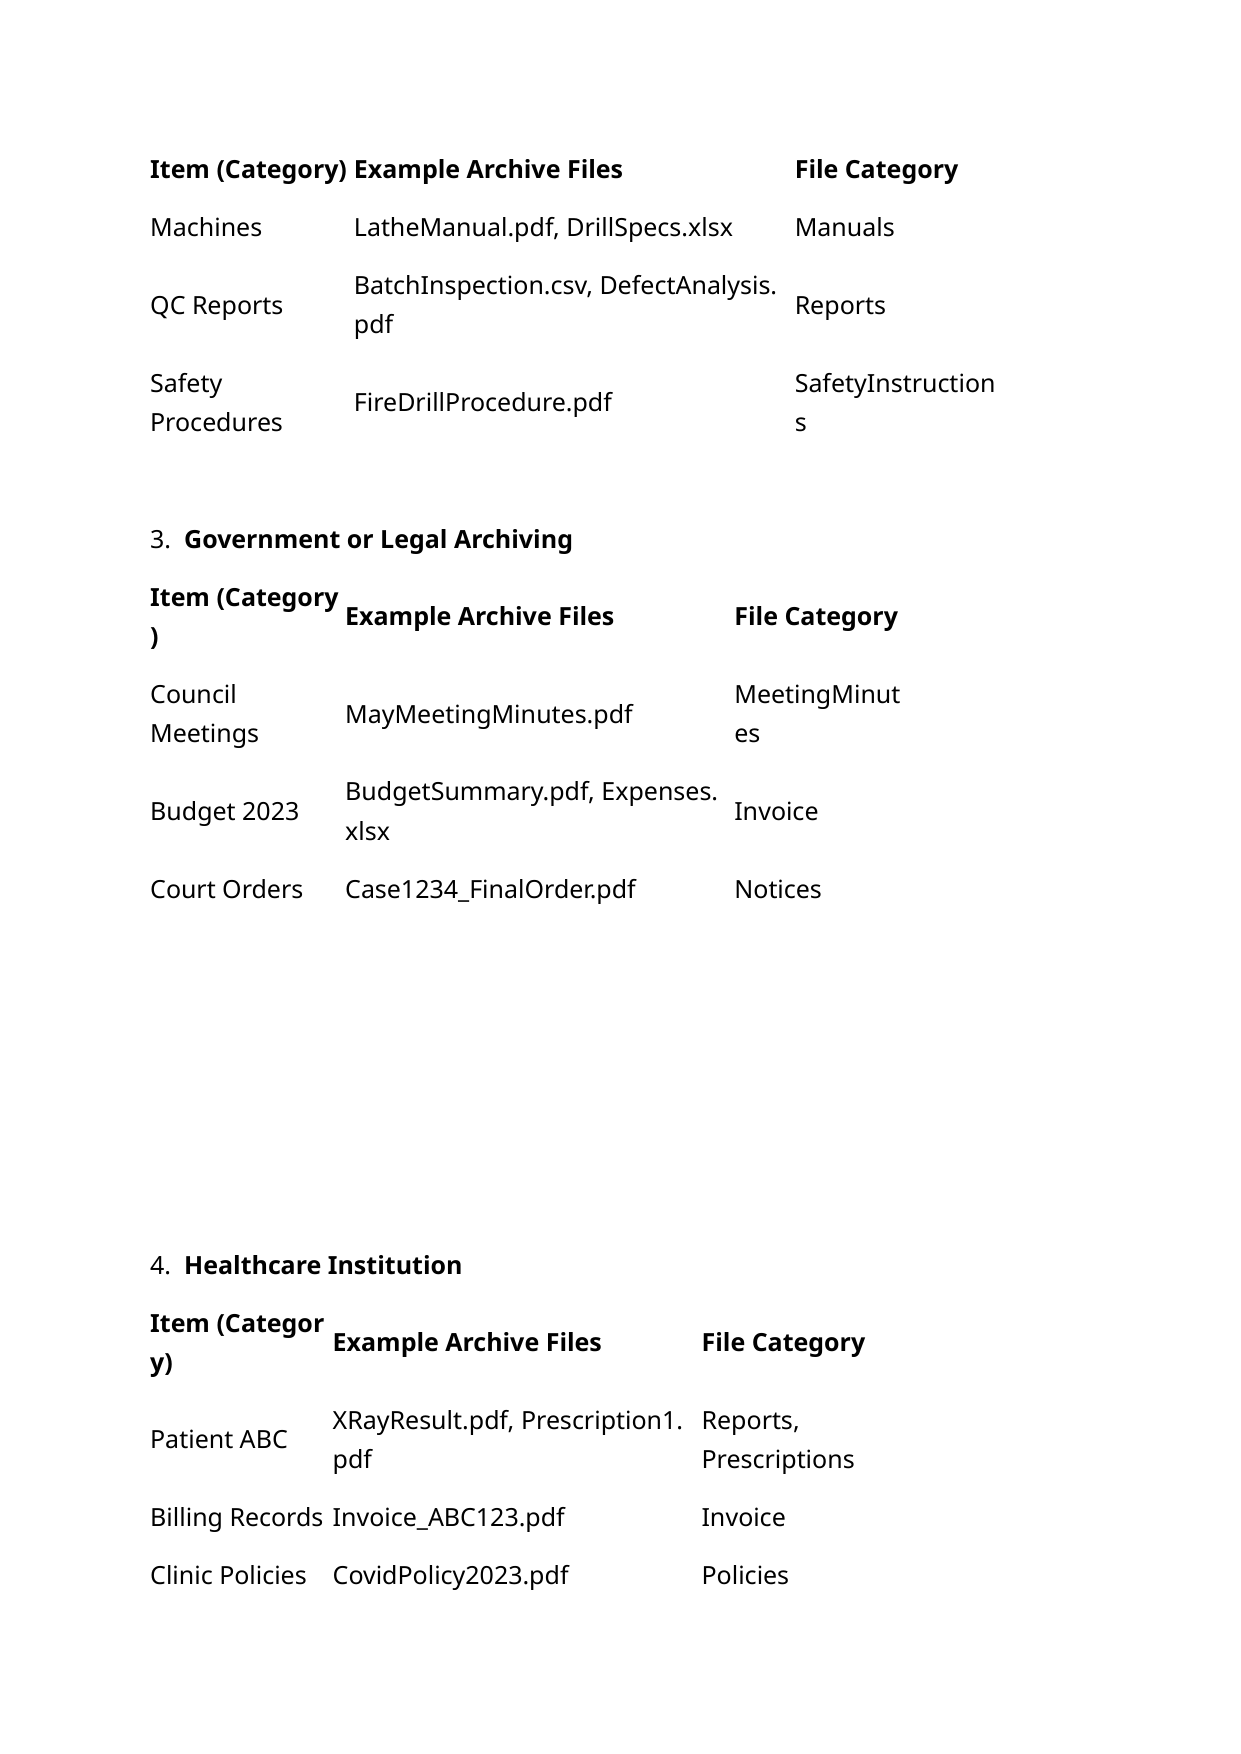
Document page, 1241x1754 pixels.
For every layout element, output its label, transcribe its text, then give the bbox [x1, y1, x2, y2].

table_cell XRayResult.pdf, Prescription1.pdf [331, 1401, 700, 1498]
table_header File Category [733, 578, 913, 675]
table_cell Council Meetings [149, 675, 343, 772]
table_header Example Archive Files [331, 1304, 700, 1401]
text 3. Government or Legal Archiving [150, 522, 1090, 556]
table_header Example Archive Files [343, 578, 732, 675]
table_cell Invoice [700, 1498, 947, 1556]
table_cell Budget 2023 [149, 773, 343, 870]
table_cell Patient ABC [149, 1401, 331, 1498]
table_cell Invoice_ABC123.pdf [331, 1498, 700, 1556]
table_cell Manuals [793, 208, 998, 266]
table_cell SafetyInstructions [793, 364, 998, 461]
table_cell Notices [733, 870, 913, 928]
table_cell Machines [149, 208, 352, 266]
table_cell Reports [793, 266, 998, 364]
table_cell Policies [700, 1556, 947, 1614]
table_cell Billing Records [149, 1498, 331, 1556]
table_cell LatheManual.pdf, DrillSpecs.xlsx [352, 208, 793, 266]
table_cell Safety Procedures [149, 364, 352, 461]
table_cell Reports, Prescriptions [700, 1401, 947, 1498]
table_header Item (Category) [149, 1304, 331, 1401]
table_header Example Archive Files [352, 150, 793, 208]
table_cell BudgetSummary.pdf, Expenses.xlsx [343, 773, 732, 870]
table_cell MayMeetingMinutes.pdf [343, 675, 732, 772]
table_header Item (Category) [149, 578, 343, 675]
table_header File Category [700, 1304, 947, 1401]
table_header Item (Category) [149, 150, 352, 208]
table_cell CovidPolicy2023.pdf [331, 1556, 700, 1614]
table_cell Clinic Policies [149, 1556, 331, 1614]
table_cell MeetingMinutes [733, 675, 913, 772]
table_cell FireDrillProcedure.pdf [352, 364, 793, 461]
table_header File Category [793, 150, 998, 208]
table_cell Court Orders [149, 870, 343, 928]
table_cell QC Reports [149, 266, 352, 364]
text 4. Healthcare Institution [150, 1248, 1090, 1282]
table_cell BatchInspection.csv, DefectAnalysis.pdf [352, 266, 793, 364]
table_cell Invoice [733, 773, 913, 870]
table_cell Case1234_FinalOrder.pdf [343, 870, 732, 928]
